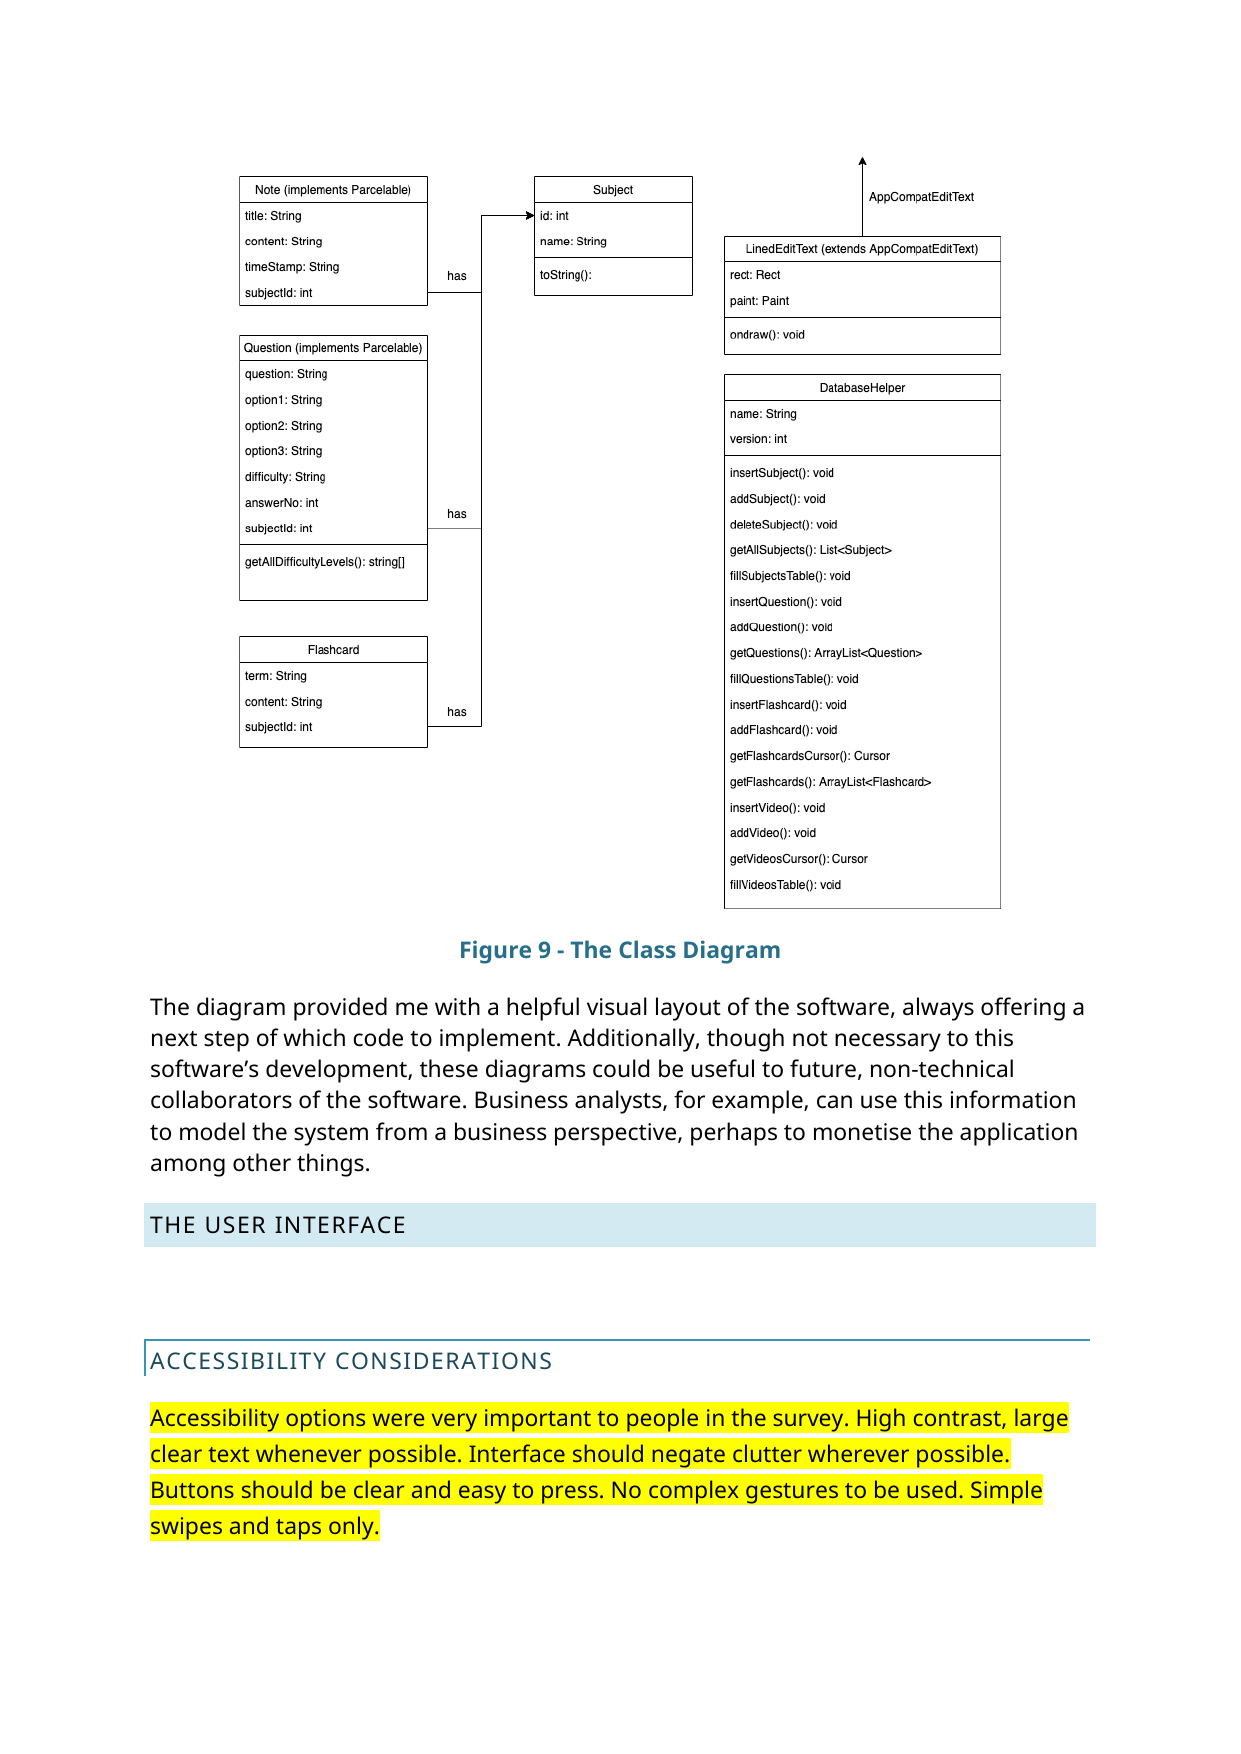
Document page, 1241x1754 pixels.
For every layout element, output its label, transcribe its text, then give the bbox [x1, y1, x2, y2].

text Accessibility options were very important to people in the survey. High contrast, large clear text whenever possible. Interface should negate clutter wherever possible. Buttons should be clear and easy to press. No complex gestures to be used. Simple swipes and taps only. [150, 1402, 1090, 1541]
text The diagram provided me with a helpful visual layout of the software, always offering a next step of which code to implement. Additionally, though not necessary to this software’s development, these diagrams could be useful to future, non-technical collaborators of the software. Business analysts, for example, can use this information to model the system from a business perspective, perhaps to monetise the application among other things. [150, 990, 1090, 1178]
subtitle The User Interface [150, 1209, 1090, 1240]
text Figure 9 - The Class Diagram [150, 934, 1090, 965]
subtitle Accessibility Considerations [146, 1341, 1090, 1376]
picture [239, 150, 1001, 909]
